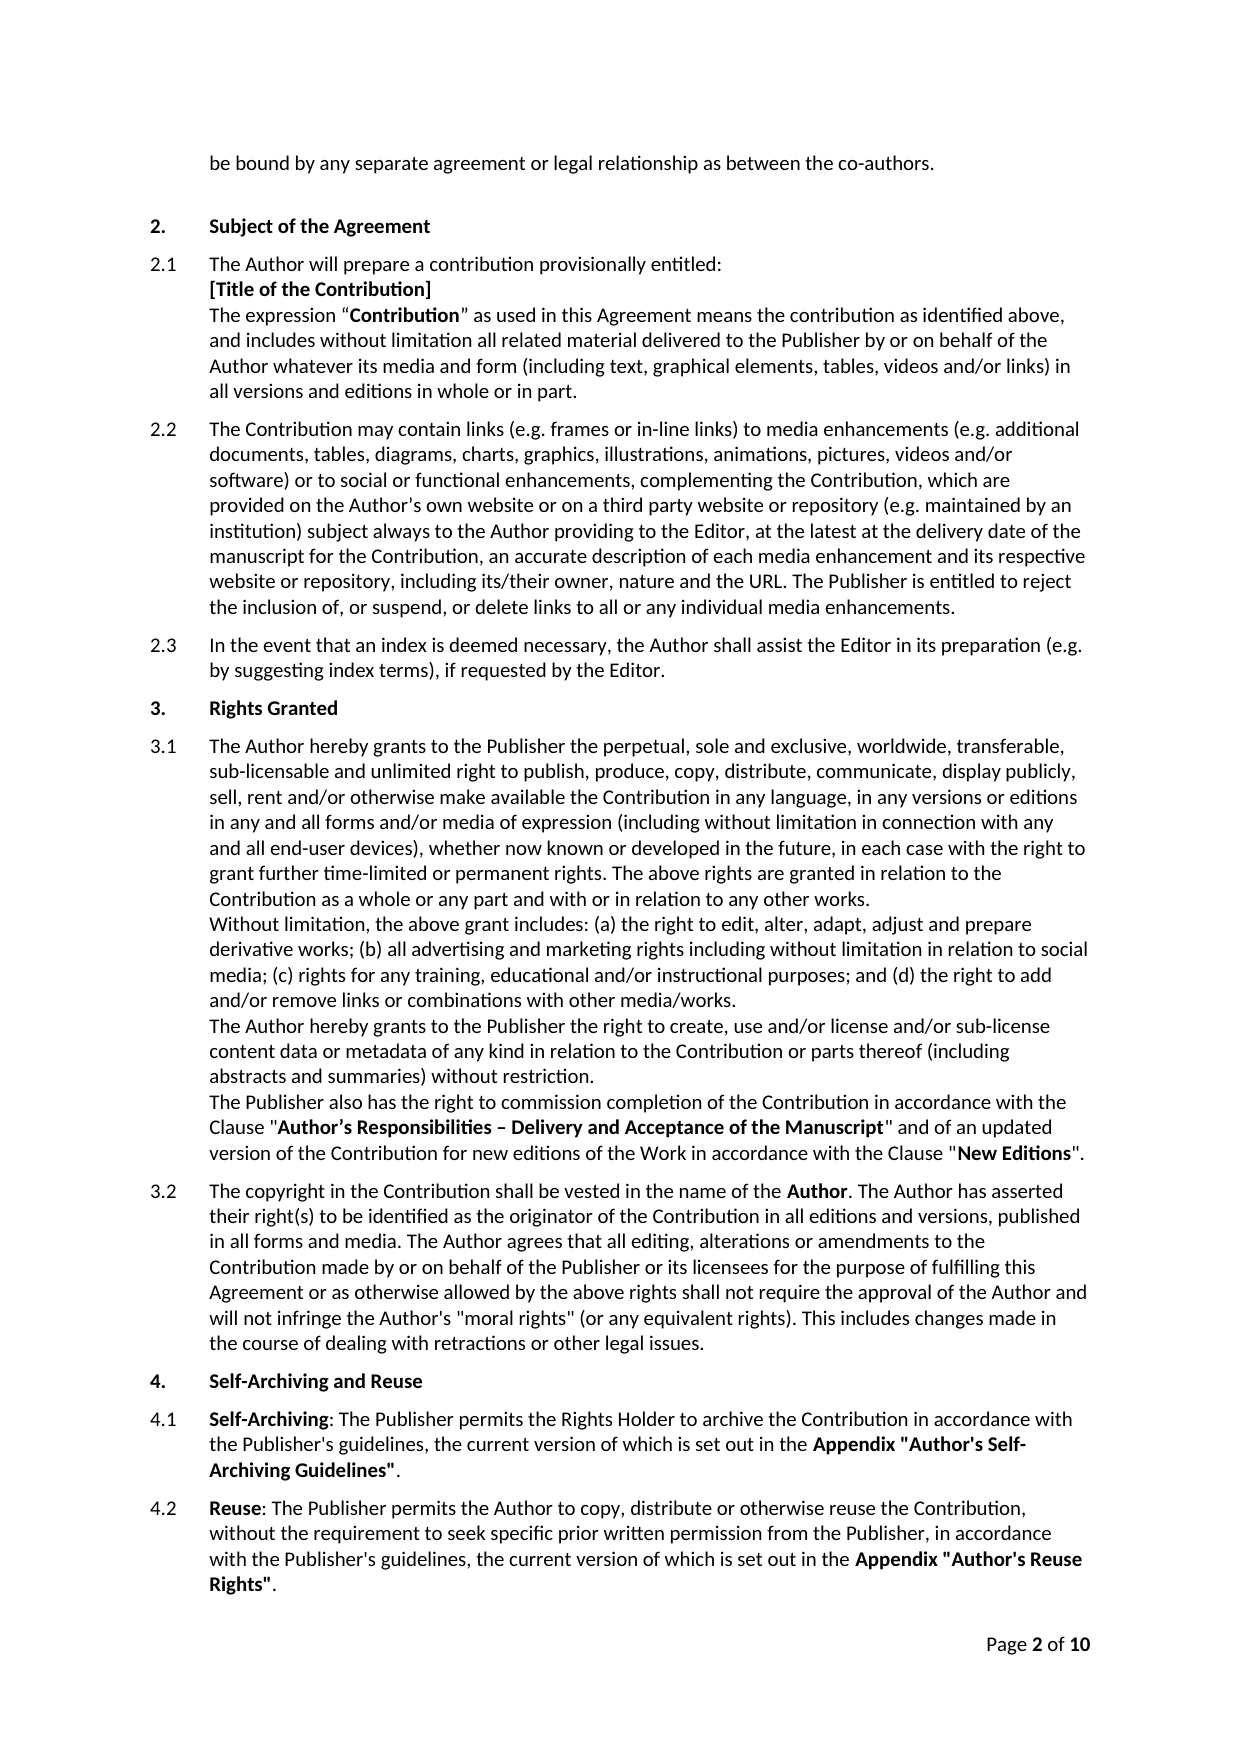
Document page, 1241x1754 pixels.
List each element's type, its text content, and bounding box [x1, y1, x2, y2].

list The Author will prepare a contribution provisionally entitled: [Title of the Contribution] The expression “Contribution” as used in this Agreement means the contribution as identified above, and includes without limitation all related material delivered to the Publisher by or on behalf of the Author whatever its media and form (including text, graphical elements, tables, videos and/or links) in all versions and editions in whole or in part. [150, 251, 1090, 404]
list The copyright in the Contribution shall be vested in the name of the Author. The Author has asserted their right(s) to be identified as the originator of the Contribution in all editions and versions, published in all forms and media. The Author agrees that all editing, alterations or amendments to the Contribution made by or on behalf of the Publisher or its licensees for the purpose of fulfilling this Agreement or as otherwise allowed by the above rights shall not require the approval of the Author and will not infringe the Author's "moral rights" (or any equivalent rights). This includes changes made in the course of dealing with retractions or other legal issues. [150, 1178, 1090, 1356]
list Subject of the Agreement [150, 213, 1090, 239]
list The Contribution may contain links (e.g. frames or in-line links) to media enhancements (e.g. additional documents, tables, diagrams, charts, graphics, illustrations, animations, pictures, videos and/or software) or to social or functional enhancements, complementing the Contribution, which are provided on the Author’s own website or on a third party website or repository (e.g. maintained by an institution) subject always to the Author providing to the Editor, at the latest at the delivery date of the manuscript for the Contribution, an accurate description of each media enhancement and its respective website or repository, including its/their owner, nature and the URL. The Publisher is entitled to reject the inclusion of, or suspend, or delete links to all or any individual media enhancements. [150, 416, 1090, 619]
list Self-Archiving and Reuse [150, 1368, 1090, 1394]
list Rights Granted [150, 695, 1090, 721]
list Self-Archiving: The Publisher permits the Rights Holder to archive the Contribution in accordance with the Publisher's guidelines, the current version of which is set out in the Appendix "Author's Self-Archiving Guidelines". [150, 1406, 1090, 1482]
list In the event that an index is deemed necessary, the Author shall assist the Editor in its preparation (e.g. by suggesting index terms), if requested by the Editor. [150, 632, 1090, 683]
list The Author hereby grants to the Publisher the perpetual, sole and exclusive, worldwide, transferable, sub-licensable and unlimited right to publish, produce, copy, distribute, communicate, display publicly, sell, rent and/or otherwise make available the Contribution in any language, in any versions or editions in any and all forms and/or media of expression (including without limitation in connection with any and all end-user devices), whether now known or developed in the future, in each case with the right to grant further time-limited or permanent rights. The above rights are granted in relation to the Contribution as a whole or any part and with or in relation to any other works. Without limitation, the above grant includes: (a) the right to edit, alter, adapt, adjust and prepare derivative works; (b) all advertising and marketing rights including without limitation in relation to social media; (c) rights for any training, educational and/or instructional purposes; and (d) the right to add and/or remove links or combinations with other media/works. The Author hereby grants to the Publisher the right to create, use and/or license and/or sub-license content data or metadata of any kind in relation to the Contribution or parts thereof (including abstracts and summaries) without restriction. The Publisher also has the right to commission completion of the Contribution in accordance with the Clause "Author’s Responsibilities – Delivery and Acceptance of the Manuscript" and of an updated version of the Contribution for new editions of the Work in accordance with the Clause "New Editions". [150, 733, 1090, 1165]
